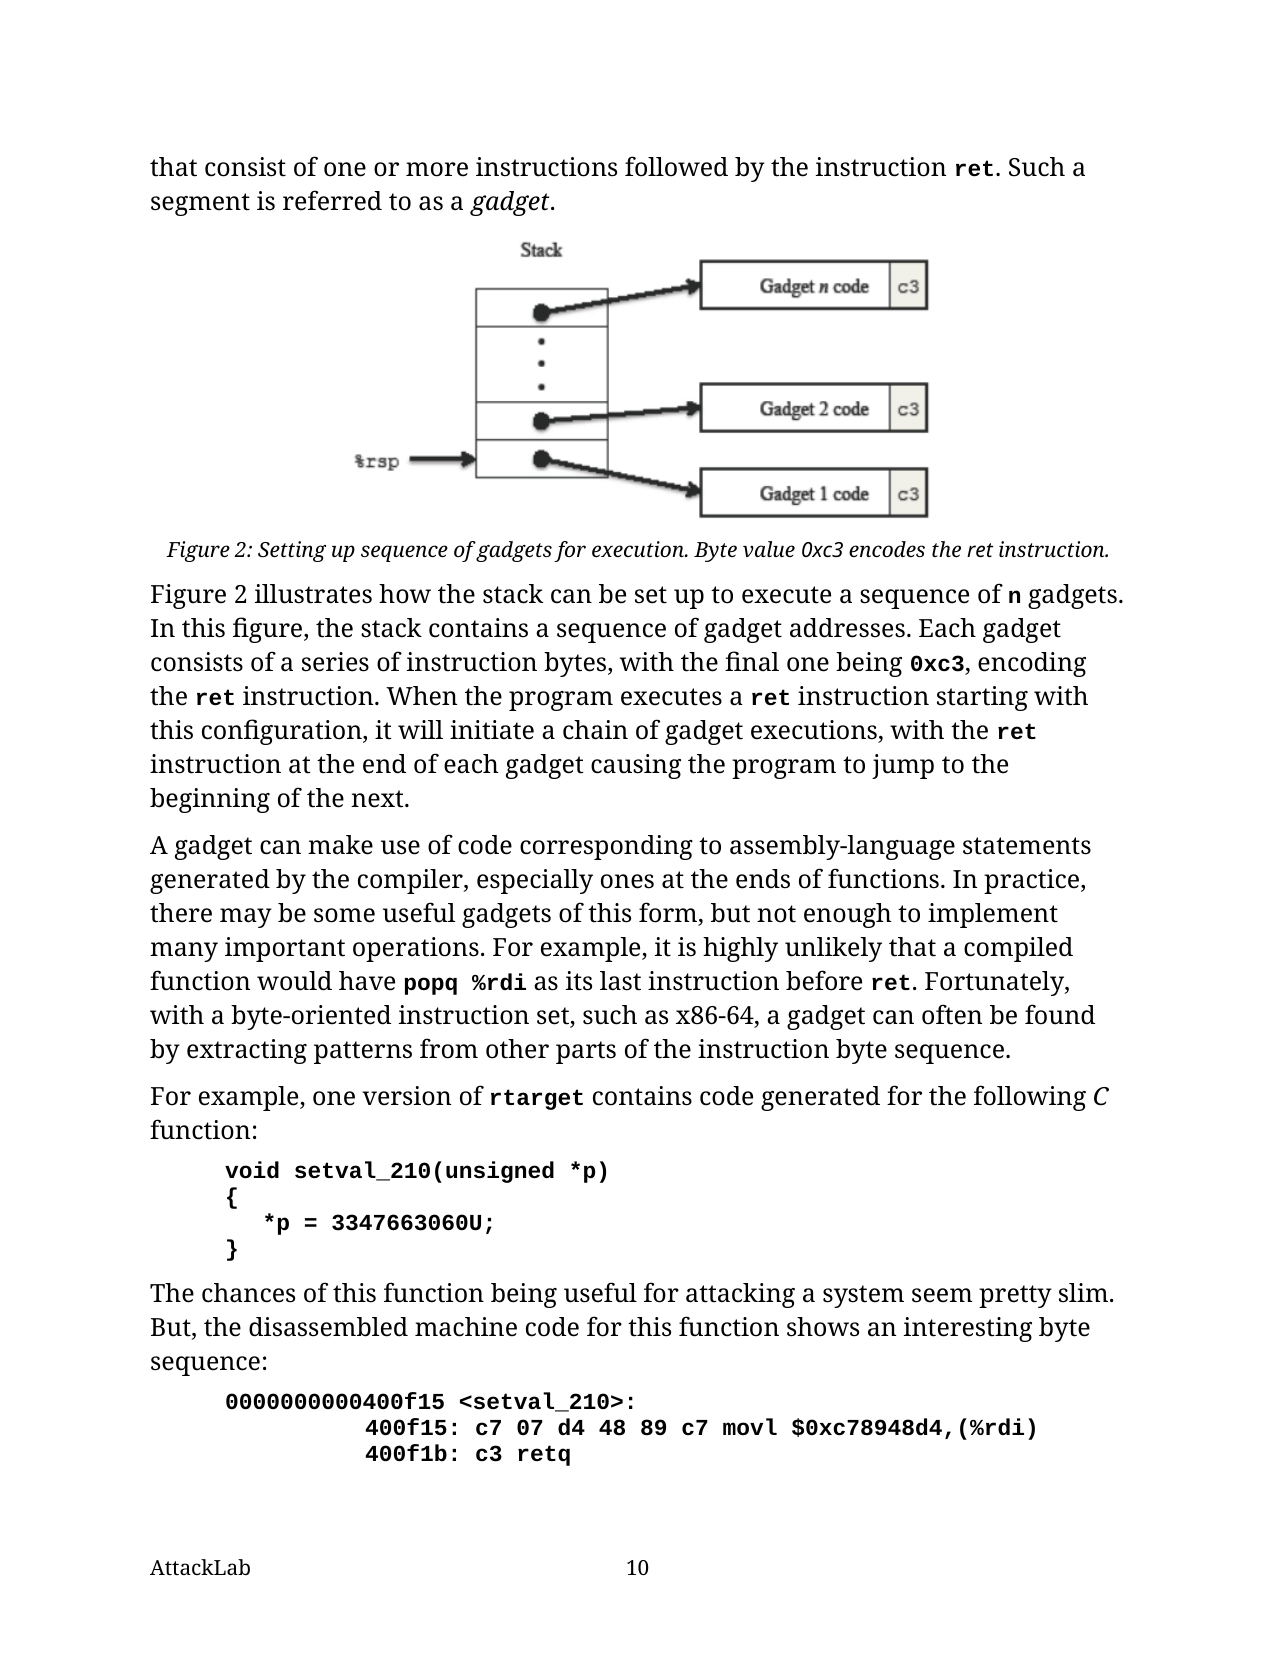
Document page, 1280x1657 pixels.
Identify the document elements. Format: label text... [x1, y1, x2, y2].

text The chances of this function being useful for attacking a system seem pretty slim. But, the disassembled machine code for this function shows an interesting byte sequence: [150, 1275, 1129, 1377]
text Figure 2 illustrates how the stack can be set up to execute a sequence of n gadgets. In this figure, the stack contains a sequence of gadget addresses. Each gadget consists of a series of instruction bytes, with the final one being 0xc3, encoding the ret instruction. When the program executes a ret instruction starting with this configuration, it will initiate a chain of gadget executions, with the ret instruction at the end of each gadget causing the program to jump to the beginning of the next. [150, 577, 1129, 815]
text For example, one version of rtarget contains code generated for the following C function: [150, 1078, 1129, 1147]
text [150, 150, 1129, 218]
text 0000000000400f15 <setval_210>: 400f15: c7 07 d4 48 89 c7 movl $0xc78948d4,(%rdi) 400f1b: c3 retq [225, 1390, 1129, 1468]
text void setval_210(unsigned *p) { *p = 3347663060U; } [225, 1159, 1129, 1263]
text A gadget can make use of code corresponding to assembly-language statements generated by the compiler, especially ones at the ends of functions. In practice, there may be some useful gadgets of this form, but not enough to implement many important operations. For example, it is highly unlikely that a compiled function would have popq %rdi as its last instruction before ret. Fortunately, with a byte-oriented instruction set, such as x86-64, a gadget can often be found by extracting patterns from other parts of the instruction byte sequence. [150, 827, 1129, 1066]
